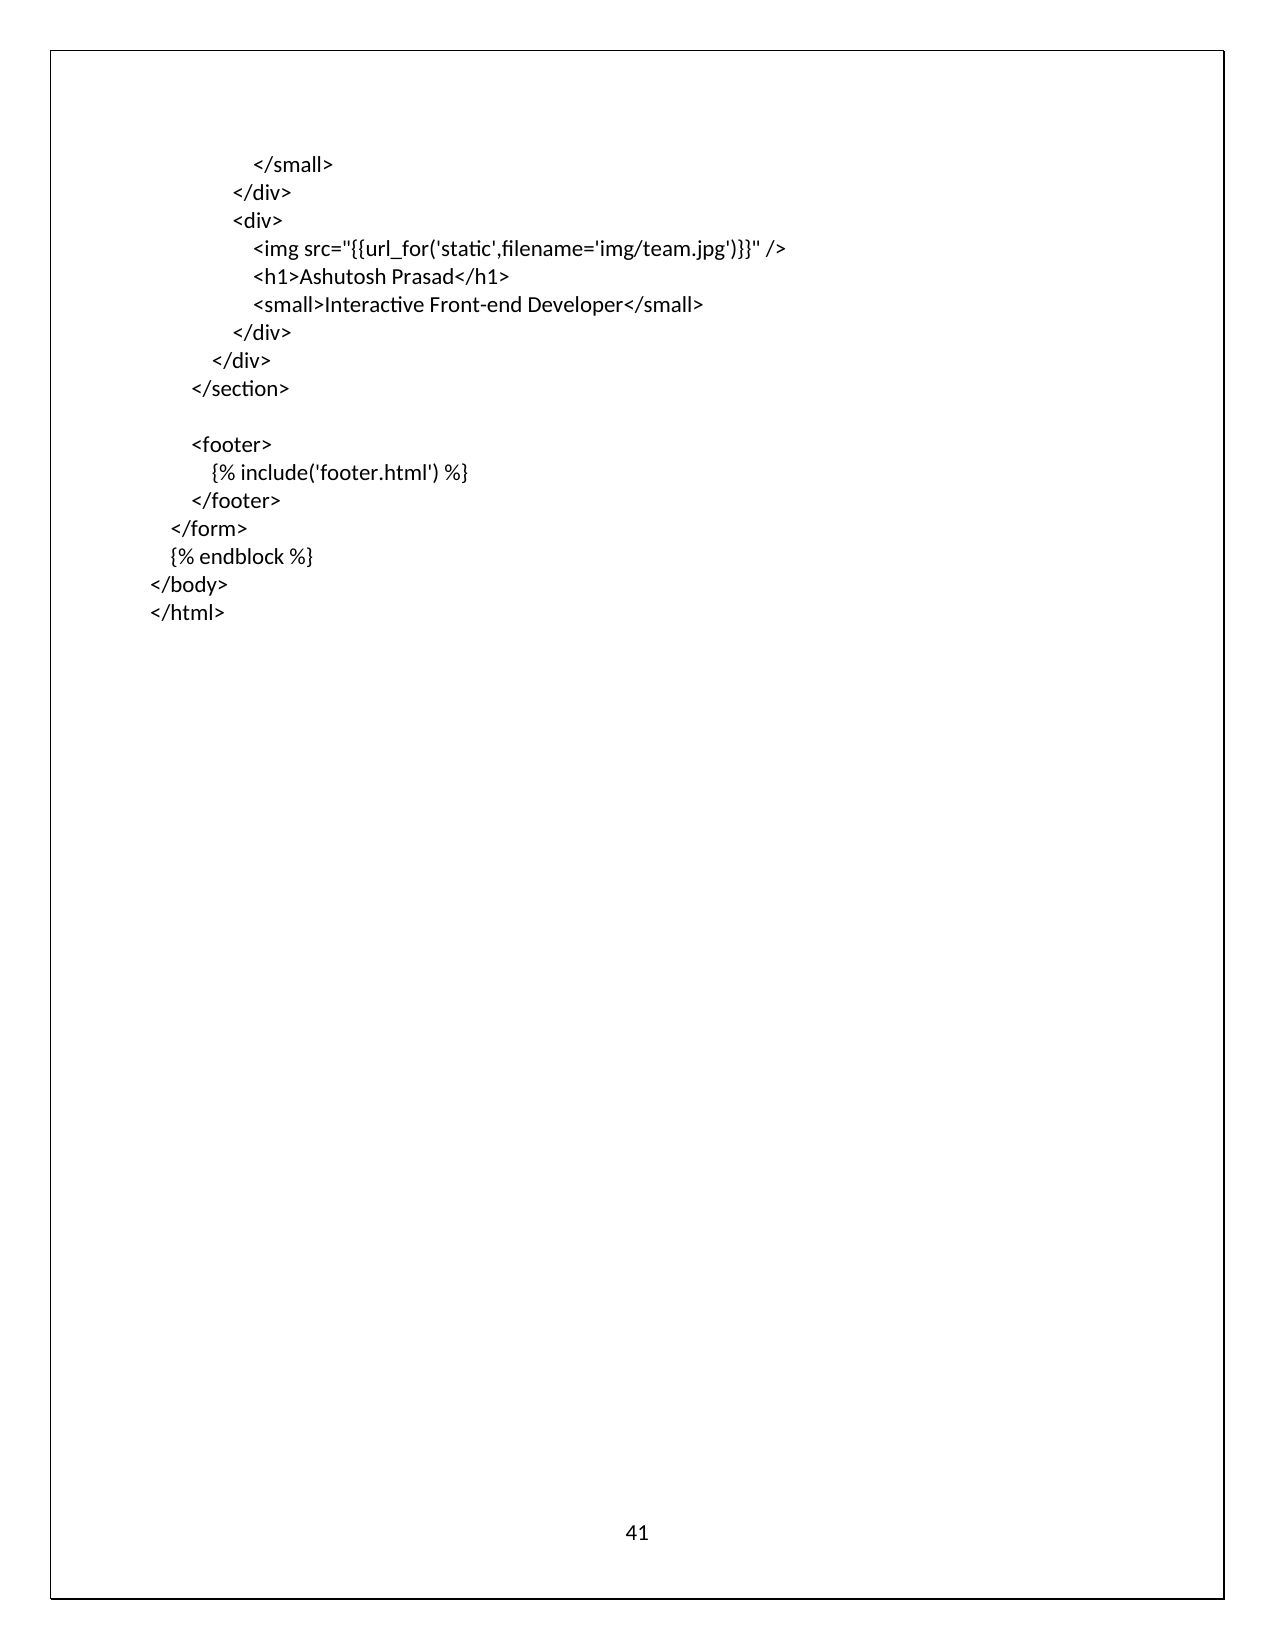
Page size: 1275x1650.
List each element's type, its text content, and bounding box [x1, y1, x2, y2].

text {% include('footer.html') %} [150, 458, 1124, 486]
text </section> [150, 374, 1124, 402]
text </div> [150, 346, 1124, 374]
text </div> [150, 178, 1124, 206]
text {% endblock %} [150, 542, 1124, 570]
text <div> [150, 206, 1124, 234]
text </body> [150, 570, 1124, 598]
text <small>Interactive Front-end Developer</small> [150, 290, 1124, 318]
text <h1>Ashutosh Prasad</h1> [150, 262, 1124, 290]
text </form> [150, 514, 1124, 542]
text </html> [150, 598, 1124, 626]
text </small> [150, 150, 1124, 178]
text </div> [150, 318, 1124, 346]
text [150, 234, 1124, 262]
text </footer> [150, 486, 1124, 514]
text <footer> [150, 430, 1124, 458]
